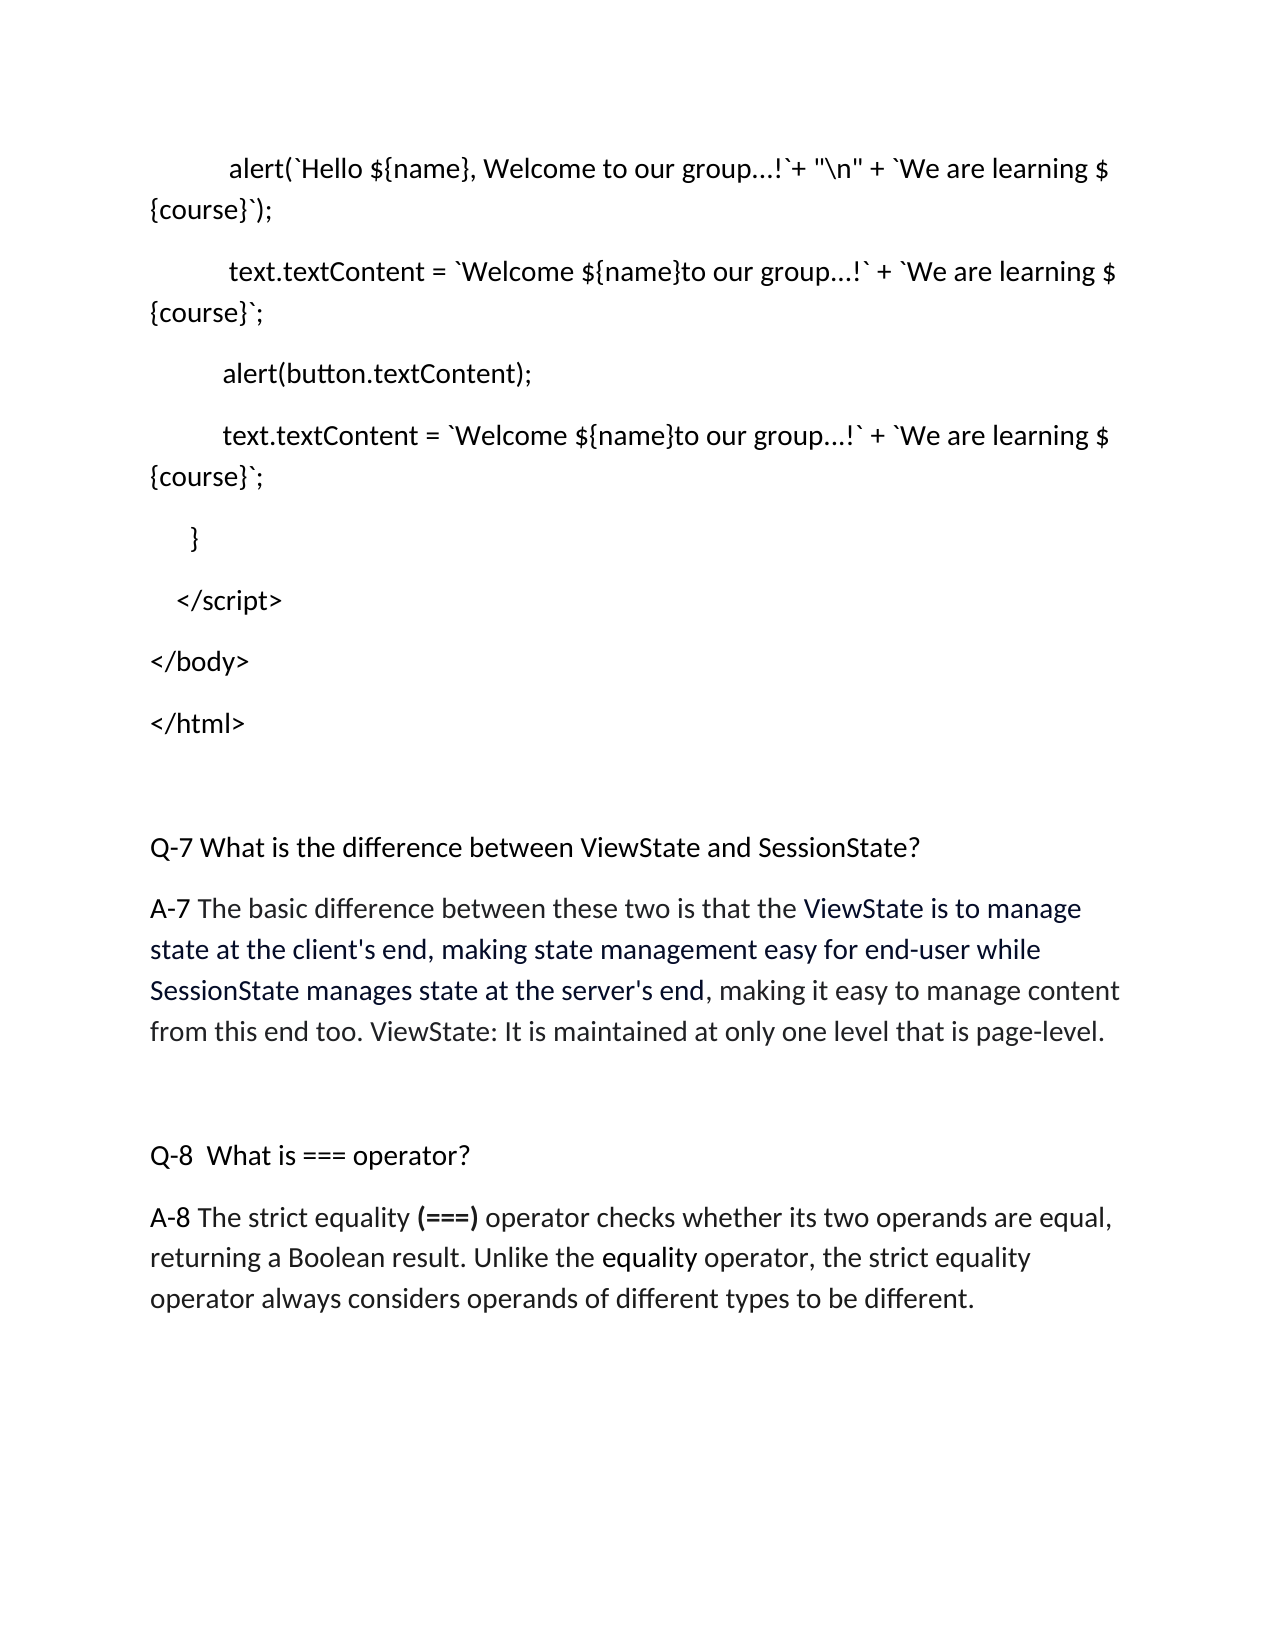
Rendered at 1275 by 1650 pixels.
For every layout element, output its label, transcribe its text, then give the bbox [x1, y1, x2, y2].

text alert(button.textContent); [150, 355, 1125, 391]
text } [150, 520, 1125, 556]
text Q-7 What is the difference between ViewState and SessionState? [150, 829, 1125, 864]
text text.textContent = `Welcome ${name}to our group...!` + `We are learning ${course}`; [150, 253, 1125, 329]
text A-7 The basic difference between these two is that the ViewState is to manage state at the client's end, making state management easy for end-user while SessionState manages state at the server's end, making it easy to manage content from this end too. ViewState: It is maintained at only one level that is page-level. [150, 891, 1125, 1049]
text Q-8 What is === operator? [150, 1137, 1125, 1172]
text alert(`Hello ${name}, Welcome to our group...!`+ "\n" + `We are learning ${course}`); [150, 150, 1125, 227]
text </script> [150, 582, 1125, 617]
text A-8 The strict equality (===) operator checks whether its two operands are equal, returning a Boolean result. Unlike the equality operator, the strict equality operator always considers operands of different types to be different. [150, 1199, 1125, 1316]
text text.textContent = `Welcome ${name}to our group...!` + `We are learning ${course}`; [150, 417, 1125, 494]
text </body> [150, 643, 1125, 679]
text </html> [150, 705, 1125, 741]
